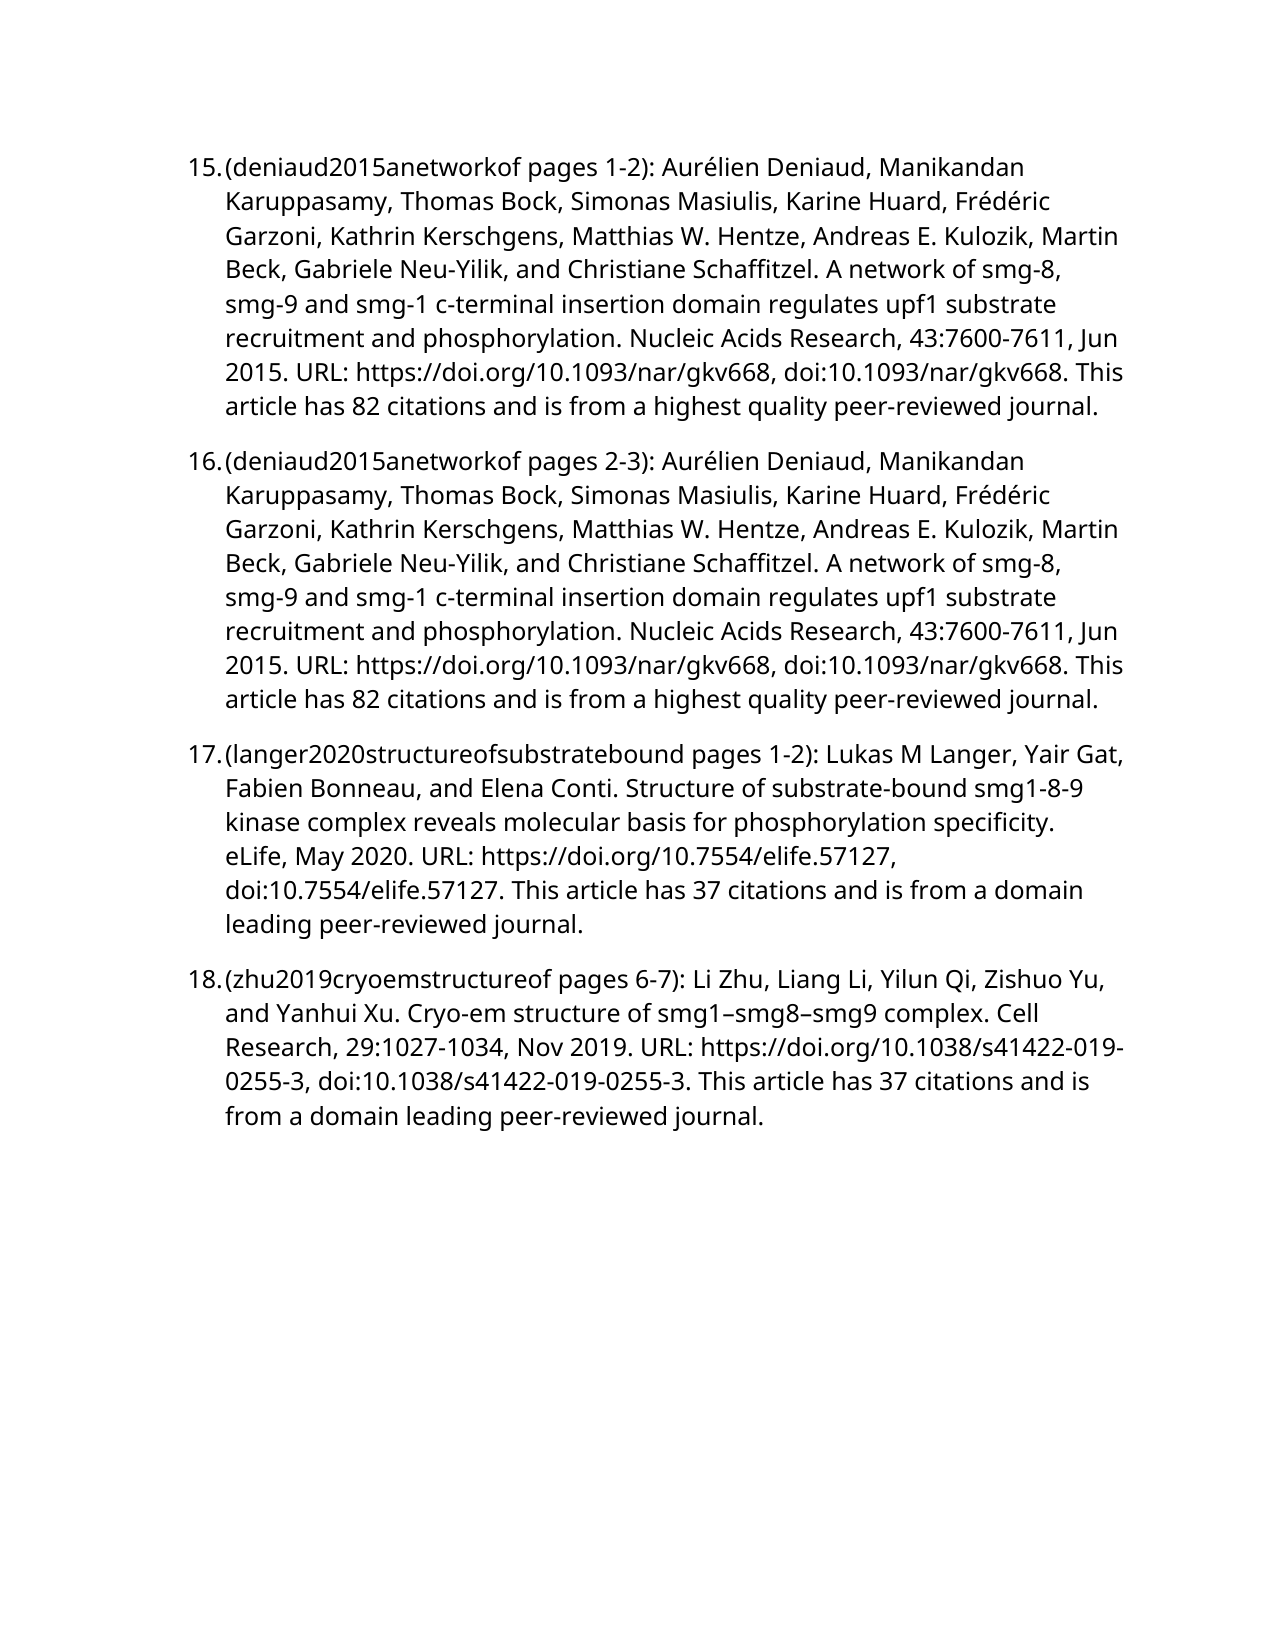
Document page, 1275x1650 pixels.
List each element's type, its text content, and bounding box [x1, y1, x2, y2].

list (zhu2019cryoemstructureof pages 6-7): Li Zhu, Liang Li, Yilun Qi, Zishuo Yu, and Yanhui Xu. Cryo-em structure of smg1–smg8–smg9 complex. Cell Research, 29:1027-1034, Nov 2019. URL: https://doi.org/10.1038/s41422-019-0255-3, doi:10.1038/s41422-019-0255-3. This article has 37 citations and is from a domain leading peer-reviewed journal. [187, 962, 1125, 1132]
list (deniaud2015anetworkof pages 1-2): Aurélien Deniaud, Manikandan Karuppasamy, Thomas Bock, Simonas Masiulis, Karine Huard, Frédéric Garzoni, Kathrin Kerschgens, Matthias W. Hentze, Andreas E. Kulozik, Martin Beck, Gabriele Neu-Yilik, and Christiane Schaffitzel. A network of smg-8, smg-9 and smg-1 c-terminal insertion domain regulates upf1 substrate recruitment and phosphorylation. Nucleic Acids Research, 43:7600-7611, Jun 2015. URL: https://doi.org/10.1093/nar/gkv668, doi:10.1093/nar/gkv668. This article has 82 citations and is from a highest quality peer-reviewed journal. [187, 150, 1125, 422]
list (langer2020structureofsubstratebound pages 1-2): Lukas M Langer, Yair Gat, Fabien Bonneau, and Elena Conti. Structure of substrate-bound smg1-8-9 kinase complex reveals molecular basis for phosphorylation specificity. eLife, May 2020. URL: https://doi.org/10.7554/elife.57127, doi:10.7554/elife.57127. This article has 37 citations and is from a domain leading peer-reviewed journal. [187, 737, 1125, 941]
list (deniaud2015anetworkof pages 2-3): Aurélien Deniaud, Manikandan Karuppasamy, Thomas Bock, Simonas Masiulis, Karine Huard, Frédéric Garzoni, Kathrin Kerschgens, Matthias W. Hentze, Andreas E. Kulozik, Martin Beck, Gabriele Neu-Yilik, and Christiane Schaffitzel. A network of smg-8, smg-9 and smg-1 c-terminal insertion domain regulates upf1 substrate recruitment and phosphorylation. Nucleic Acids Research, 43:7600-7611, Jun 2015. URL: https://doi.org/10.1093/nar/gkv668, doi:10.1093/nar/gkv668. This article has 82 citations and is from a highest quality peer-reviewed journal. [187, 443, 1125, 716]
